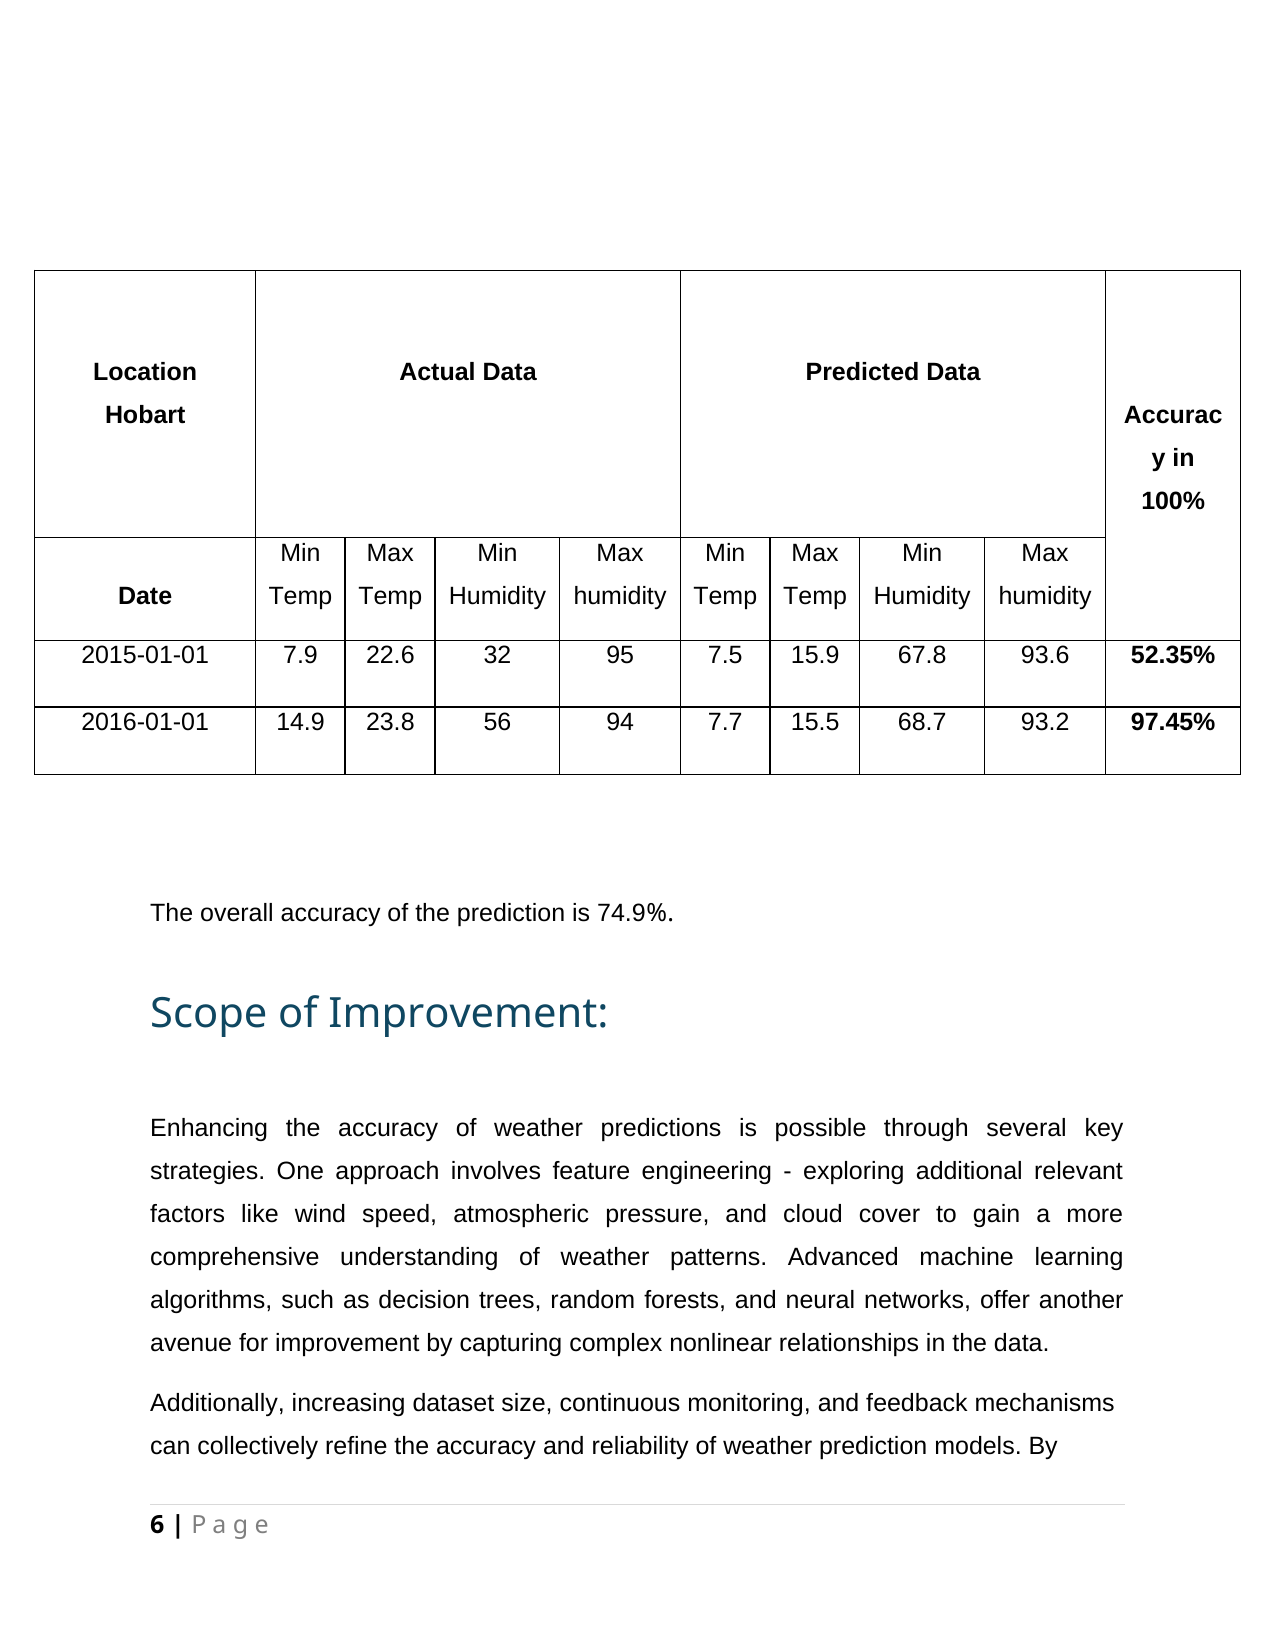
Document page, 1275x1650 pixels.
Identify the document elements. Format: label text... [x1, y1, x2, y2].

table_header Accuracy in 100% [1106, 271, 1240, 639]
table_cell 2015-01-01 [35, 641, 255, 706]
table_cell 7.7 [681, 708, 769, 774]
table_cell 15.9 [771, 641, 859, 706]
table_header Actual Data [256, 271, 680, 537]
table_header Location Hobart [35, 271, 255, 537]
table_cell 68.7 [860, 708, 984, 774]
table_cell Max Temp [346, 538, 434, 639]
table_cell 2016-01-01 [35, 708, 255, 774]
table_cell Min Humidity [436, 538, 559, 639]
table_cell 56 [436, 708, 559, 774]
table_cell 94 [560, 708, 680, 774]
table_cell 67.8 [860, 641, 984, 706]
table_cell 95 [560, 641, 680, 706]
table_cell 23.8 [346, 708, 434, 774]
table_cell 52.35% [1106, 641, 1240, 706]
table_cell 7.9 [256, 641, 344, 706]
table_cell 93.6 [985, 641, 1105, 706]
text The overall accuracy of the prediction is 74.9%. [150, 895, 1125, 929]
table_cell 97.45% [1106, 708, 1240, 774]
text Enhancing the accuracy of weather predictions is possible through several key strategies. One approach involves feature engineering - exploring additional relevant factors like wind speed, atmospheric pressure, and cloud cover to gain a more comprehensive understanding of weather patterns. Advanced machine learning algorithms, such as decision trees, random forests, and neural networks, offer another avenue for improvement by capturing complex nonlinear relationships in the data. [150, 1113, 1125, 1357]
table_cell 7.5 [681, 641, 769, 706]
table_header Predicted Data [681, 271, 1105, 537]
table_cell Min Humidity [860, 538, 984, 639]
table_cell Max humidity [985, 538, 1105, 639]
table_cell 93.2 [985, 708, 1105, 774]
table_cell Max humidity [560, 538, 680, 639]
table_cell Date [35, 538, 255, 639]
table_cell Max Temp [771, 538, 859, 639]
table_cell 32 [436, 641, 559, 706]
table_cell Min Temp [256, 538, 344, 639]
table_cell 22.6 [346, 641, 434, 706]
table_cell 14.9 [256, 708, 344, 774]
table_cell Min Temp [681, 538, 769, 639]
table_cell 15.5 [771, 708, 859, 774]
subtitle Scope of Improvement: [150, 983, 1125, 1040]
